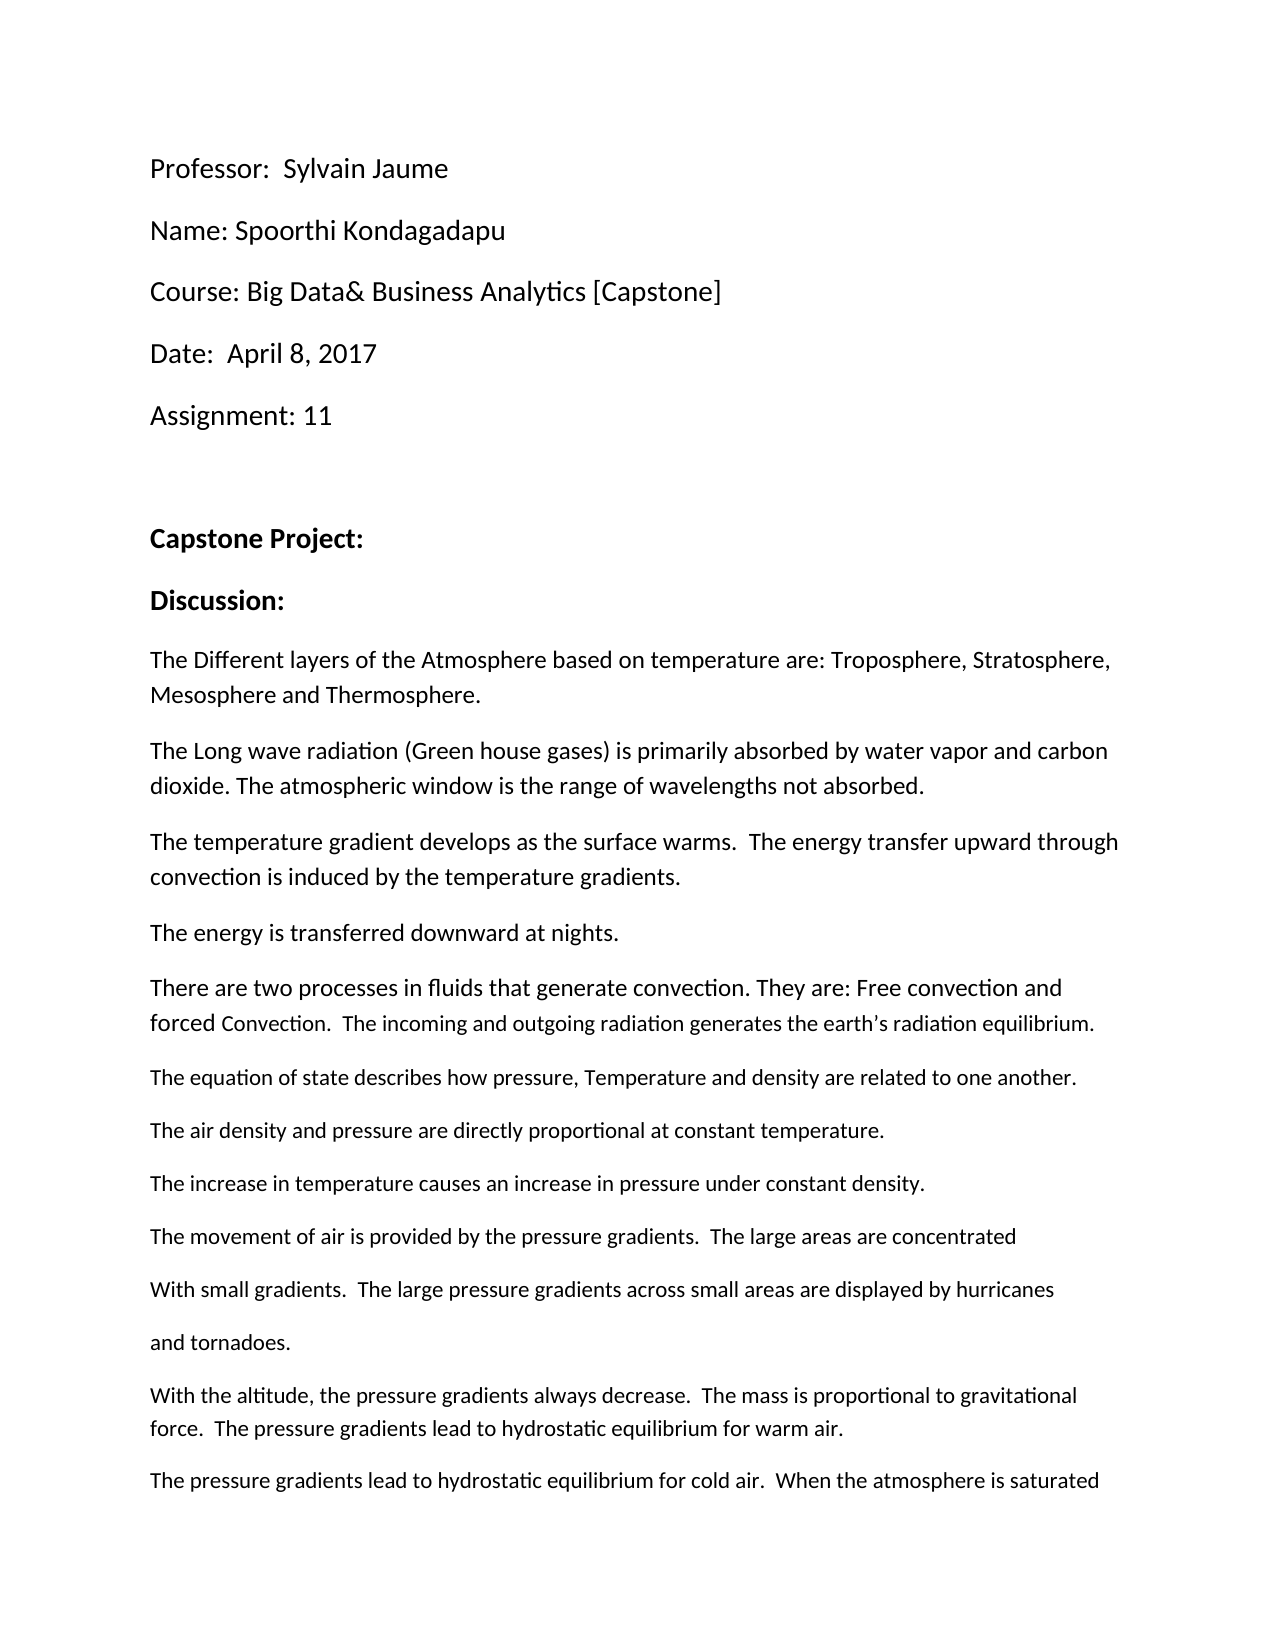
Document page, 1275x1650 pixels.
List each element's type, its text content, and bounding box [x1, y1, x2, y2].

text Capstone Project: [150, 521, 1125, 556]
text Assignment: 11 [150, 397, 1125, 433]
text Discussion: [150, 582, 1125, 618]
text There are two processes in fluids that generate convection. They are: Free convection and forced Convection. The incoming and outgoing radiation generates the earth’s radiation equilibrium. [150, 972, 1125, 1038]
text The pressure gradients lead to hydrostatic equilibrium for cold air. When the atmosphere is saturated [150, 1467, 1125, 1495]
text With small gradients. The large pressure gradients across small areas are displayed by hurricanes [150, 1275, 1125, 1303]
text The increase in temperature causes an increase in pressure under constant density. [150, 1169, 1125, 1197]
text The temperature gradient develops as the surface warms. The energy transfer upward through convection is induced by the temperature gradients. [150, 826, 1125, 891]
text The Different layers of the Atmosphere based on temperature are: Troposphere, Stratosphere, Mesosphere and Thermosphere. [150, 644, 1125, 710]
text The air density and pressure are directly proportional at constant temperature. [150, 1116, 1125, 1144]
text With the altitude, the pressure gradients always decrease. The mass is proportional to gravitational force. The pressure gradients lead to hydrostatic equilibrium for warm air. [150, 1381, 1125, 1442]
text The movement of air is provided by the pressure gradients. The large areas are concentrated [150, 1222, 1125, 1250]
text The equation of state describes how pressure, Temperature and density are related to one another. [150, 1063, 1125, 1091]
text The energy is transferred downward at nights. [150, 917, 1125, 947]
text Professor: Sylvain Jaume [150, 150, 1125, 186]
text and tornadoes. [150, 1328, 1125, 1356]
text The Long wave radiation (Green house gases) is primarily absorbed by water vapor and carbon dioxide. The atmospheric window is the range of wavelengths not absorbed. [150, 735, 1125, 801]
text Course: Big Data& Business Analytics [Capstone] [150, 273, 1125, 309]
text Name: Spoorthi Kondagadapu [150, 212, 1125, 247]
text Date: April 8, 2017 [150, 335, 1125, 371]
